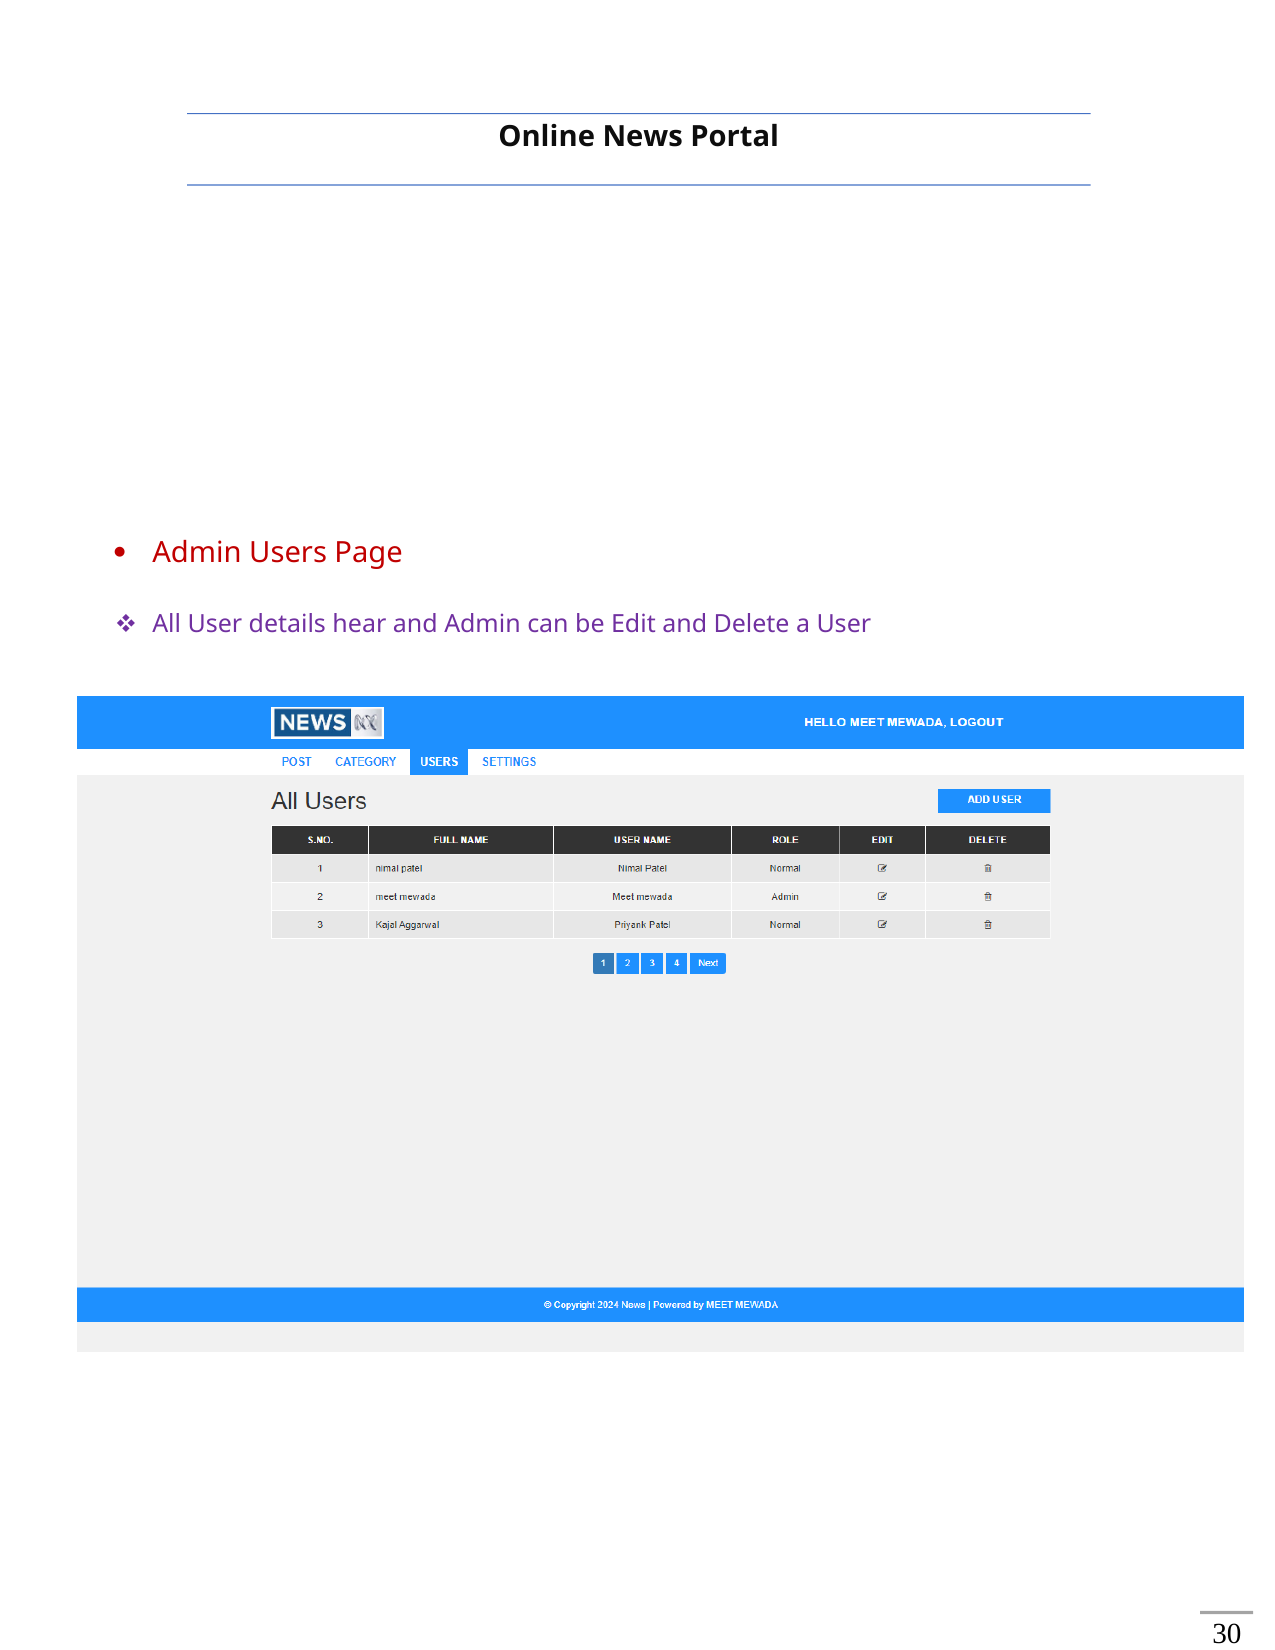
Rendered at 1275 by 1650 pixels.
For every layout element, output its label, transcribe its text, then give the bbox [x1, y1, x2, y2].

list Admin Users Page [114, 531, 1181, 571]
list All User details hear and Admin can be Edit and Delete a User [114, 605, 1181, 639]
picture [77, 696, 1244, 1352]
